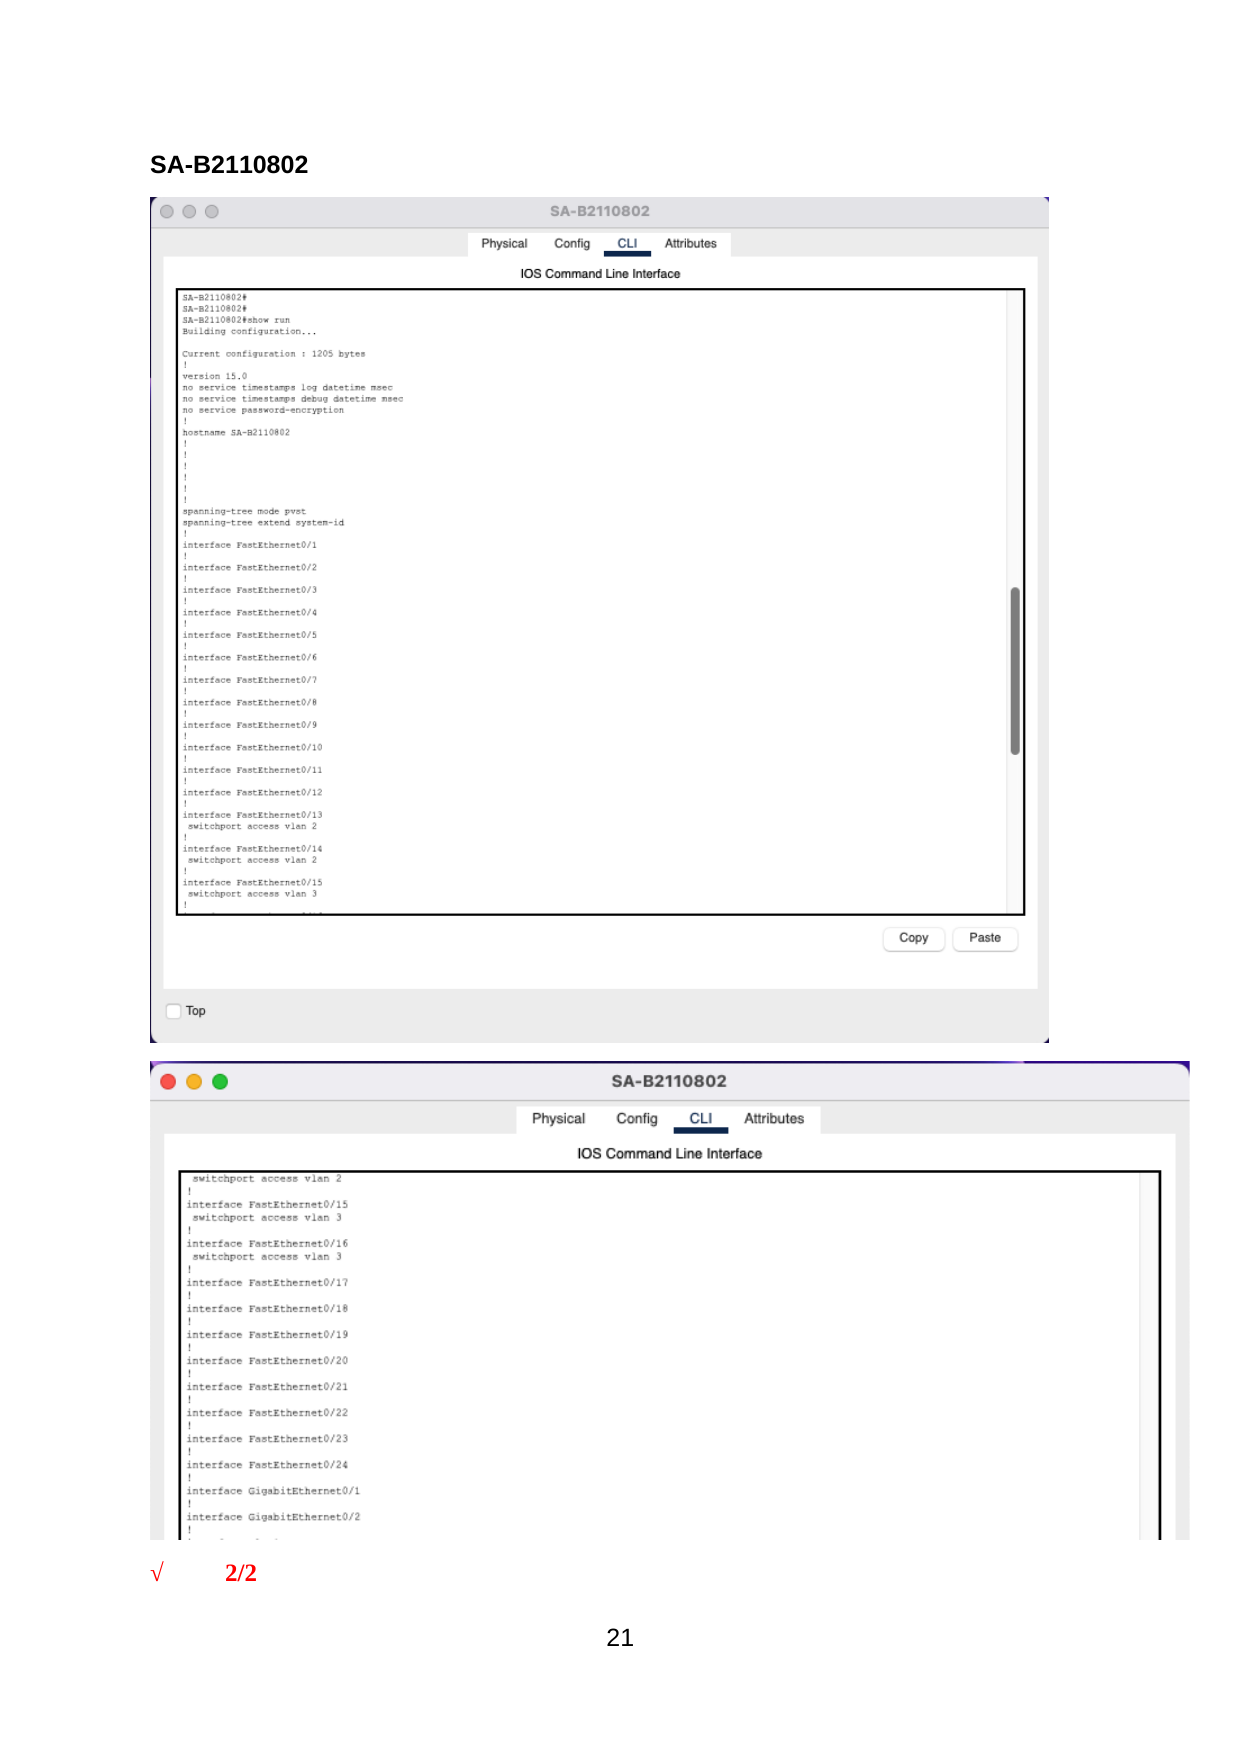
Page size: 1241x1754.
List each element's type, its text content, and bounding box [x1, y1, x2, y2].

picture [150, 197, 1049, 1043]
text SA-B2110802 [150, 150, 1090, 179]
picture [150, 1061, 1190, 1540]
text √ 2/2 [150, 1558, 1090, 1587]
